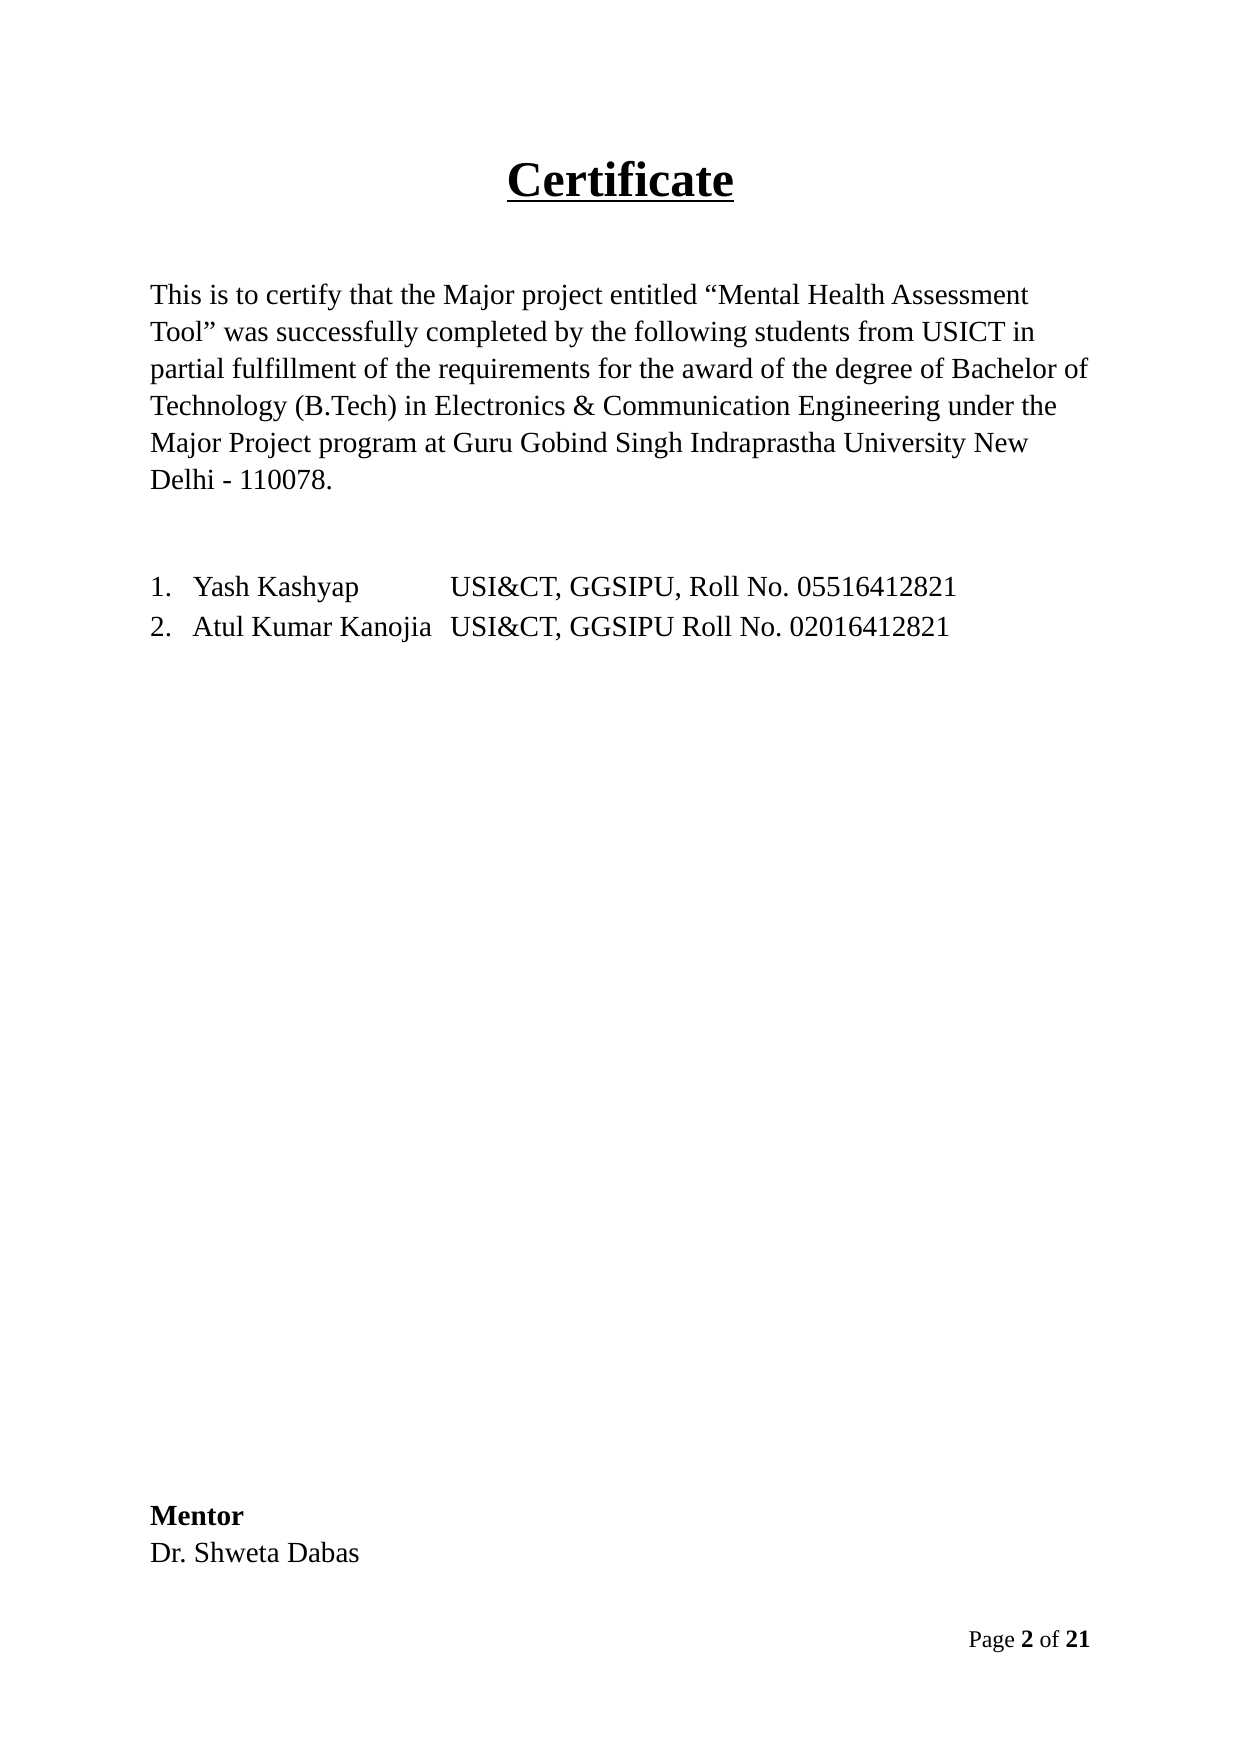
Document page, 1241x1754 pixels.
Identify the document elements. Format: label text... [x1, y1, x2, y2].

text Mentor Dr. Shweta Dabas [150, 649, 1090, 1569]
text Certificate [150, 150, 1090, 238]
text 1. Yash Kashyap USI&CT, GGSIPU, Roll No. 05516412821 [150, 569, 1090, 602]
text 2. Atul Kumar Kanojia USI&CT, GGSIPU Roll No. 02016412821 [150, 609, 1090, 642]
text This is to certify that the Major project entitled “Mental Health Assessment Tool” was successfully completed by the following students from USICT in partial fulfillment of the requirements for the award of the degree of Bachelor of Technology (B.Tech) in Electronics & Communication Engineering under the Major Project program at Guru Gobind Singh Indraprastha University New Delhi - 110078. [150, 277, 1090, 563]
